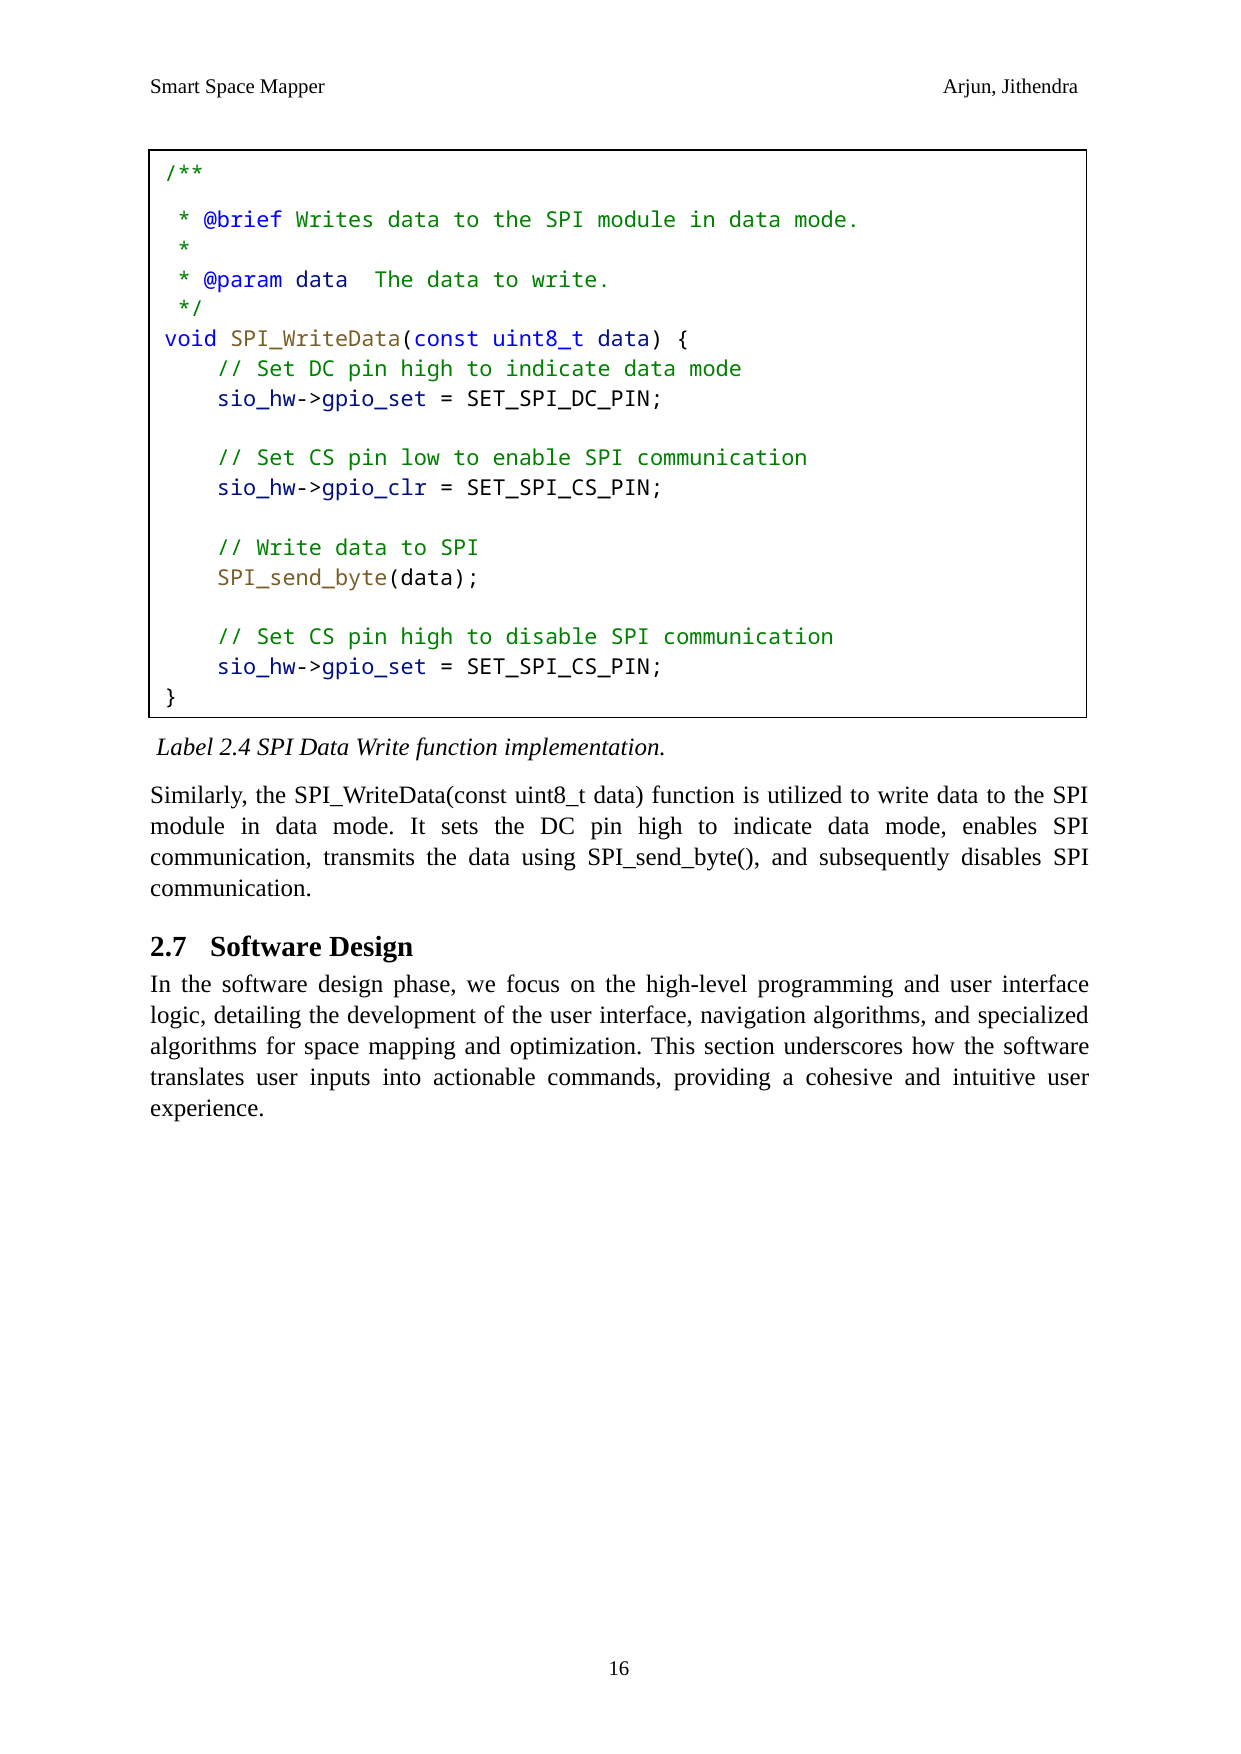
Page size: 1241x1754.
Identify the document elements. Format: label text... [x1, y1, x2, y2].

text Similarly, the SPI_WriteData(const uint8_t data) function is utilized to write data to the SPI module in data mode. It sets the DC pin high to indicate data mode, enables SPI communication, transmits the data using SPI_send_byte(), and subsequently disables SPI communication. [150, 780, 1090, 902]
subtitle Software Design [150, 929, 1090, 962]
text In the software design phase, we focus on the high-level programming and user interface logic, detailing the development of the user interface, navigation algorithms, and specialized algorithms for space mapping and optimization. This section underscores how the software translates user inputs into actionable commands, providing a cohesive and intuitive user experience. [150, 969, 1090, 1122]
text Label 2.4 SPI Data Write function implementation. [150, 150, 1090, 761]
